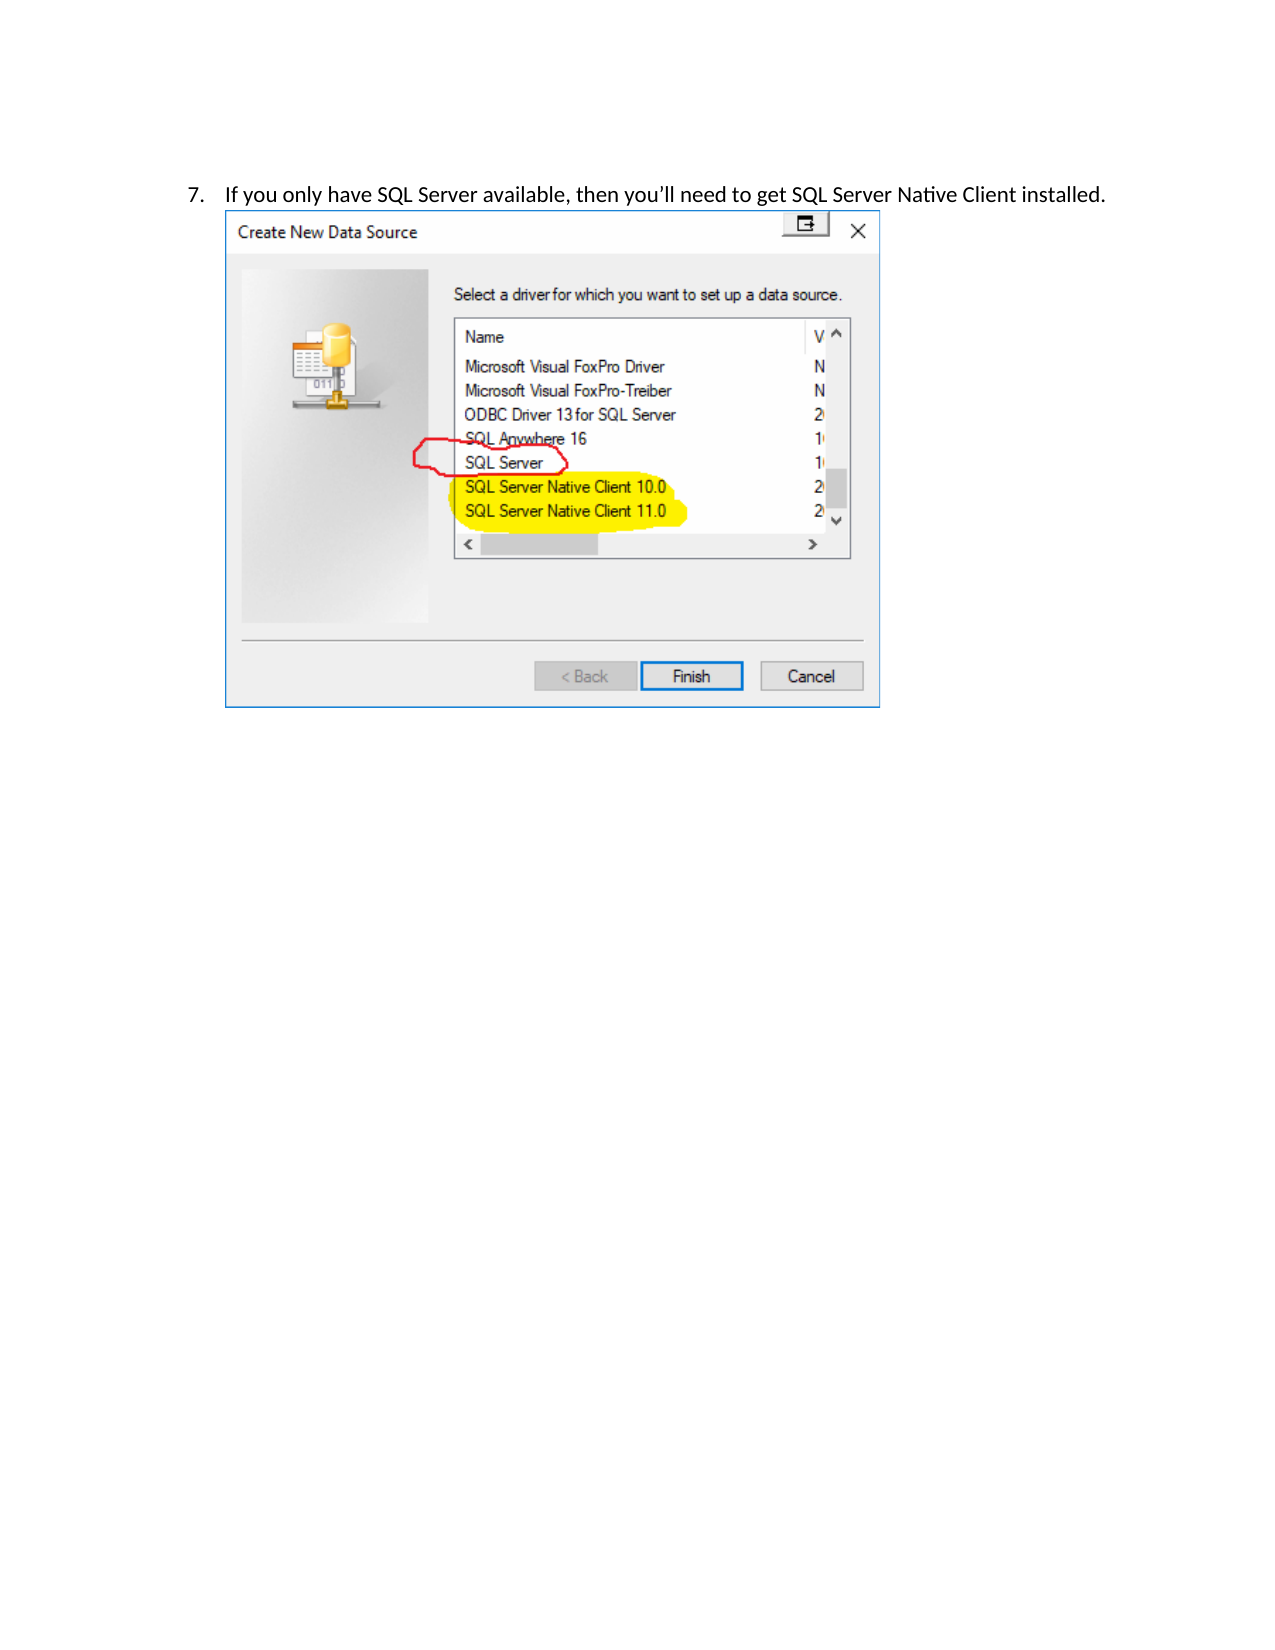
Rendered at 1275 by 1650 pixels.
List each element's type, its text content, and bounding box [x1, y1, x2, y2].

list If you only have SQL Server available, then you’ll need to get SQL Server Native Client installed. [187, 180, 1125, 208]
picture [225, 210, 880, 708]
